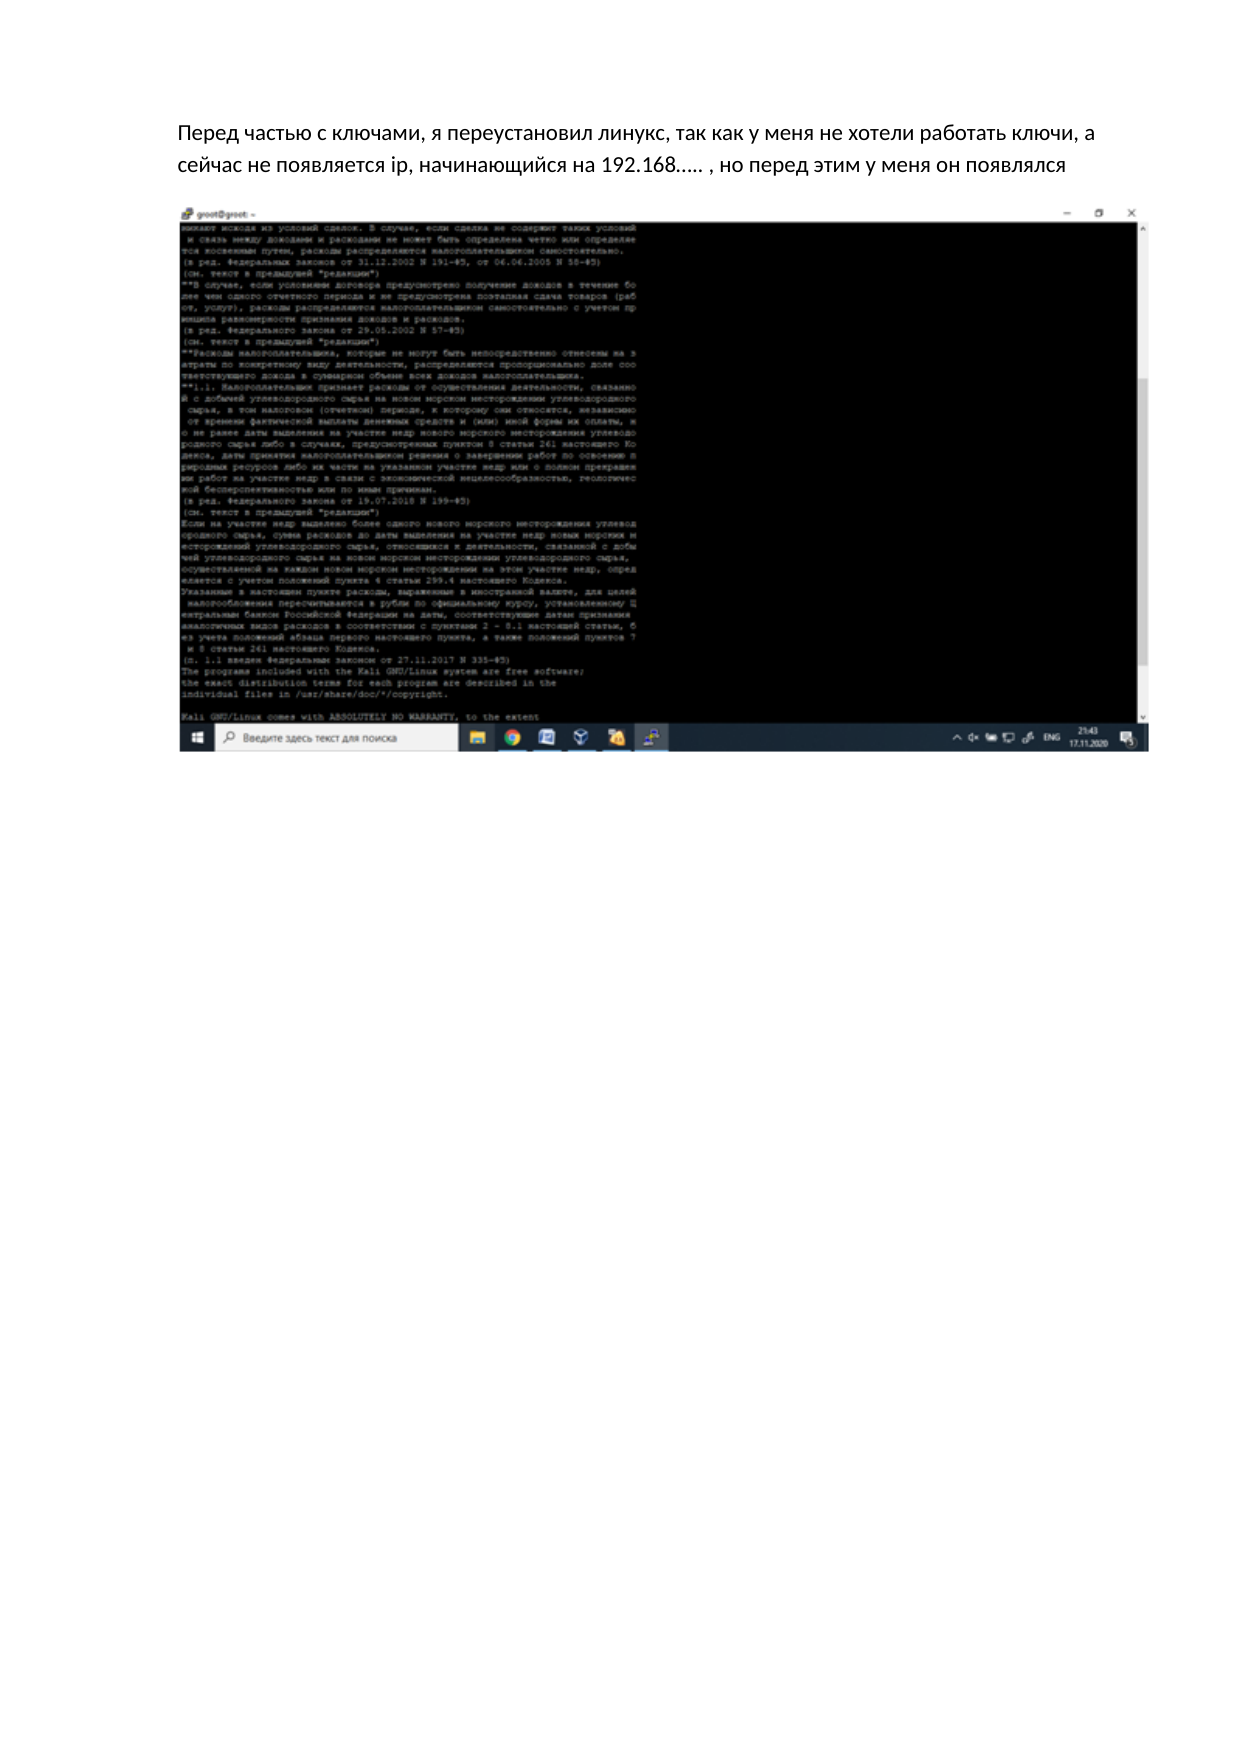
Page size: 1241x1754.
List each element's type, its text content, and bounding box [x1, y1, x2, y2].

picture [177, 203, 1152, 755]
text Перед частью с ключами, я переустановил линукс, так как у меня не хотели работать ключи, а сейчас не появляется ip, начинающийся на 192.168….. , но перед этим у меня он появлялся [177, 118, 1152, 178]
